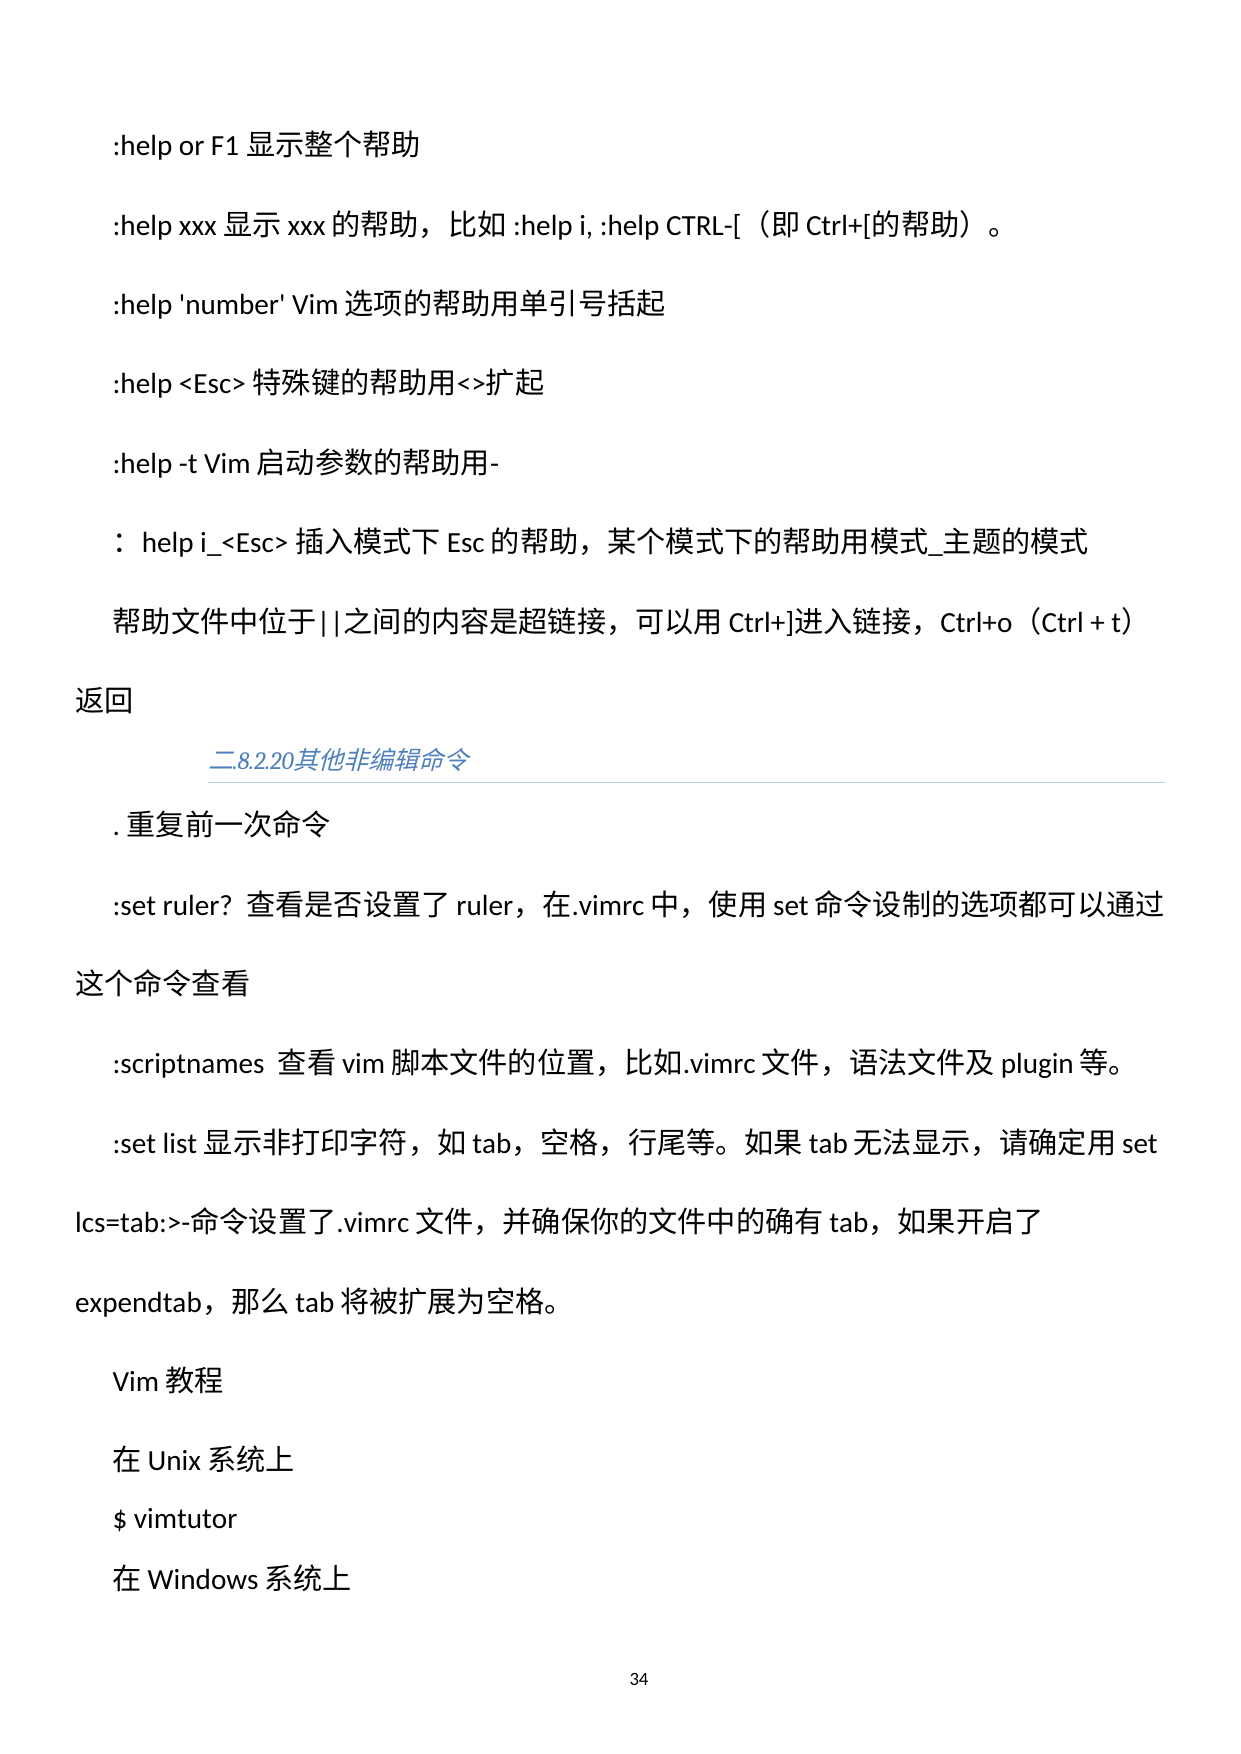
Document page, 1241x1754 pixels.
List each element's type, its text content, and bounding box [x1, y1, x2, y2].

text $ vimtutor [75, 1498, 1165, 1537]
subtitle 其他非编辑命令 [208, 738, 1165, 782]
text 帮助文件中位于||之间的内容是超链接，可以用Ctrl+]进入链接，Ctrl+o（Ctrl + t）返回 [75, 580, 1165, 738]
text :help xxx 显示xxx的帮助，比如 :help i, :help CTRL-[（即Ctrl+[的帮助）。 [75, 183, 1165, 262]
text :help 'number' Vim选项的帮助用单引号括起 [75, 262, 1165, 342]
text :set ruler? 查看是否设置了ruler，在.vimrc中，使用set命令设制的选项都可以通过这个命令查看 [75, 863, 1165, 1021]
text . 重复前一次命令 [75, 783, 1165, 863]
text 在Windows系统上 [75, 1537, 1165, 1617]
text Vim教程 [75, 1339, 1165, 1418]
text 在Unix系统上 [75, 1418, 1165, 1498]
text :help or F1 显示整个帮助 [75, 103, 1165, 183]
text :help -t Vim启动参数的帮助用- [75, 421, 1165, 500]
text :set list 显示非打印字符，如tab，空格，行尾等。如果tab无法显示，请确定用set lcs=tab:>-命令设置了.vimrc文件，并确保你的文件中的确有tab，如果开启了expendtab，那么tab将被扩展为空格。 [75, 1101, 1165, 1339]
text :scriptnames 查看vim脚本文件的位置，比如.vimrc文件，语法文件及plugin等。 [75, 1021, 1165, 1101]
text ：help i_<Esc> 插入模式下Esc的帮助，某个模式下的帮助用模式_主题的模式 [75, 500, 1165, 580]
text :help <Esc> 特殊键的帮助用<>扩起 [75, 342, 1165, 421]
